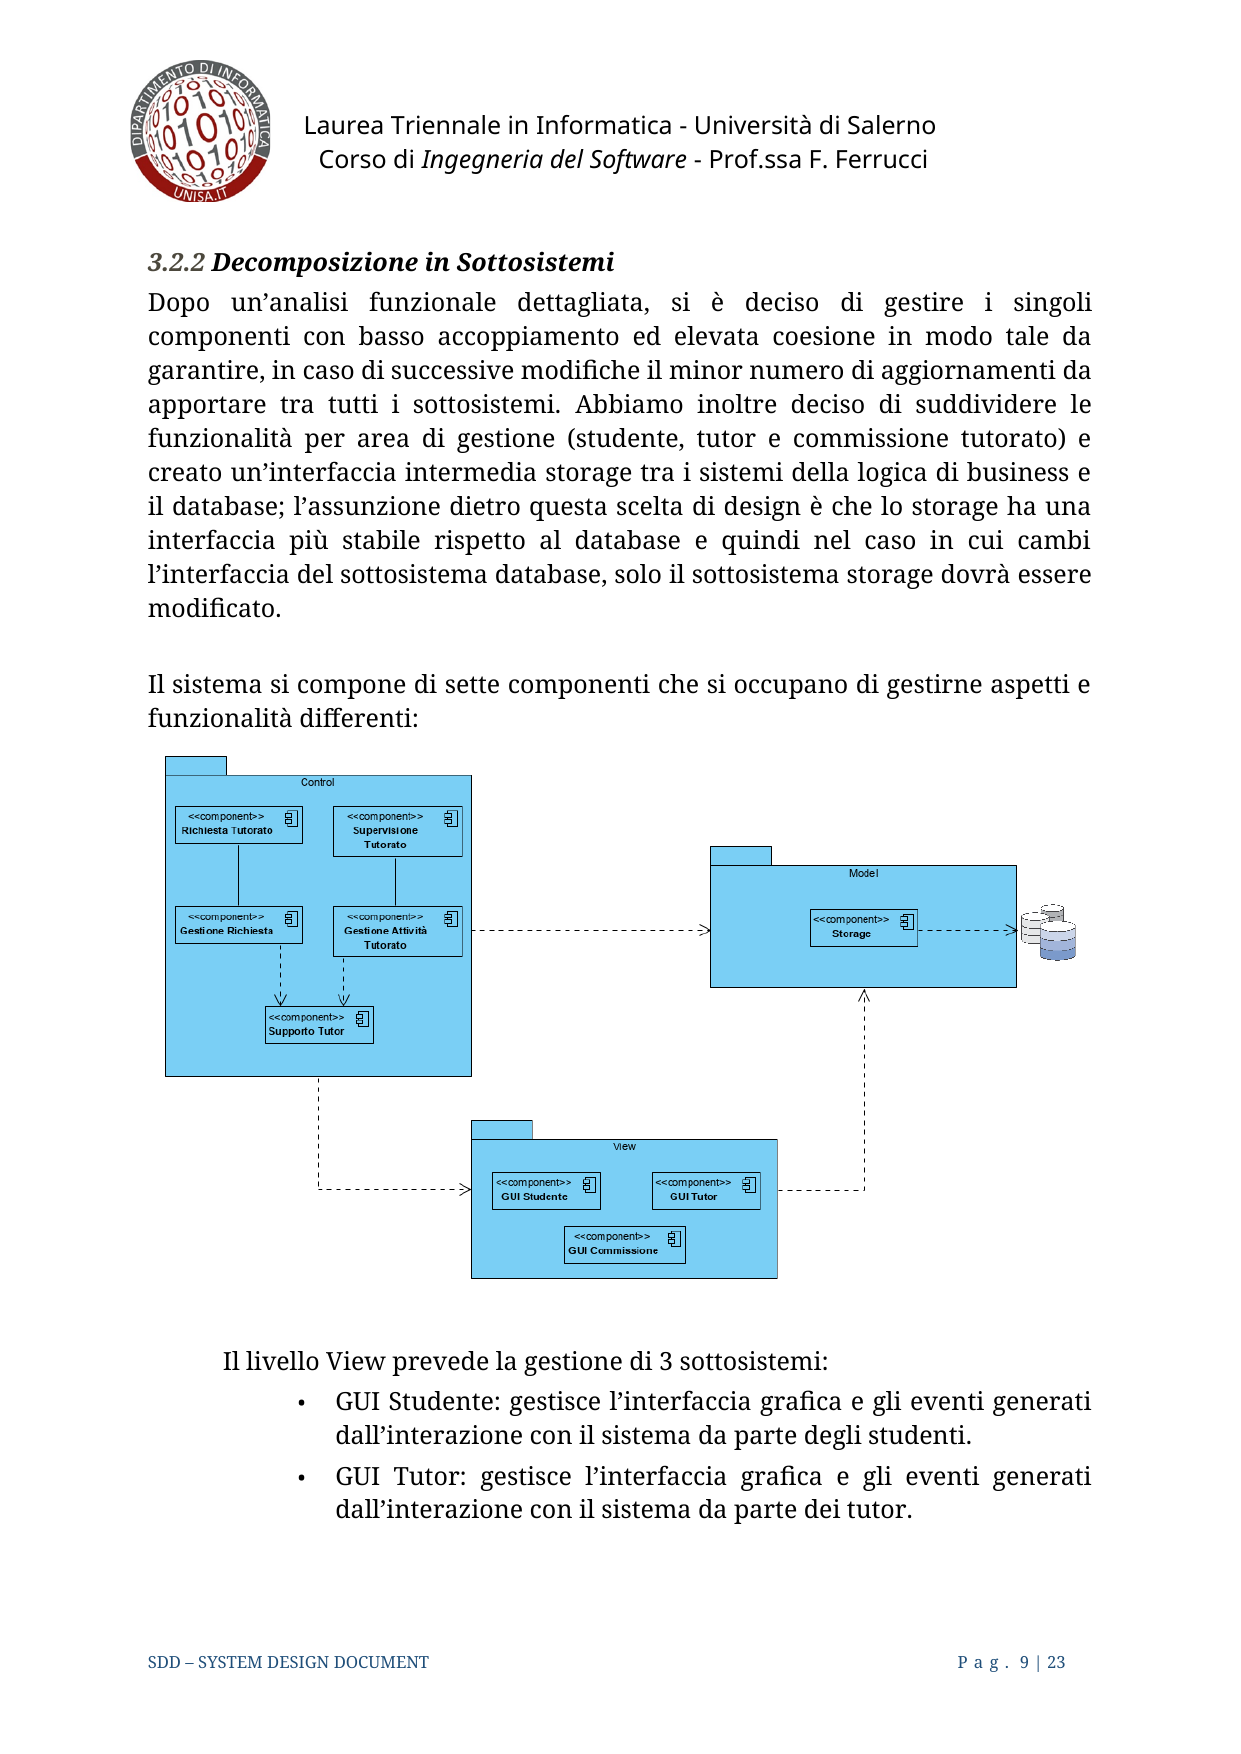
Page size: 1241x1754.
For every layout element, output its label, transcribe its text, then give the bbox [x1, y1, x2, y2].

text Il sistema si compone di sette componenti che si occupano di gestirne aspetti e funzionalità differenti: [148, 666, 1092, 734]
text Il livello View prevede la gestione di 3 sottosistemi: [148, 1343, 1092, 1377]
picture [147, 740, 1093, 1302]
subtitle 3.2.2 Decomposizione in Sottosistemi [148, 244, 1092, 278]
list GUI Studente: gestisce l’interfaccia grafica e gli eventi generati dall’interazione con il sistema da parte degli studenti. [298, 1384, 1092, 1452]
list GUI Tutor: gestisce l’interfaccia grafica e gli eventi generati dall’interazione con il sistema da parte dei tutor. [298, 1458, 1092, 1526]
picture [129, 60, 271, 201]
